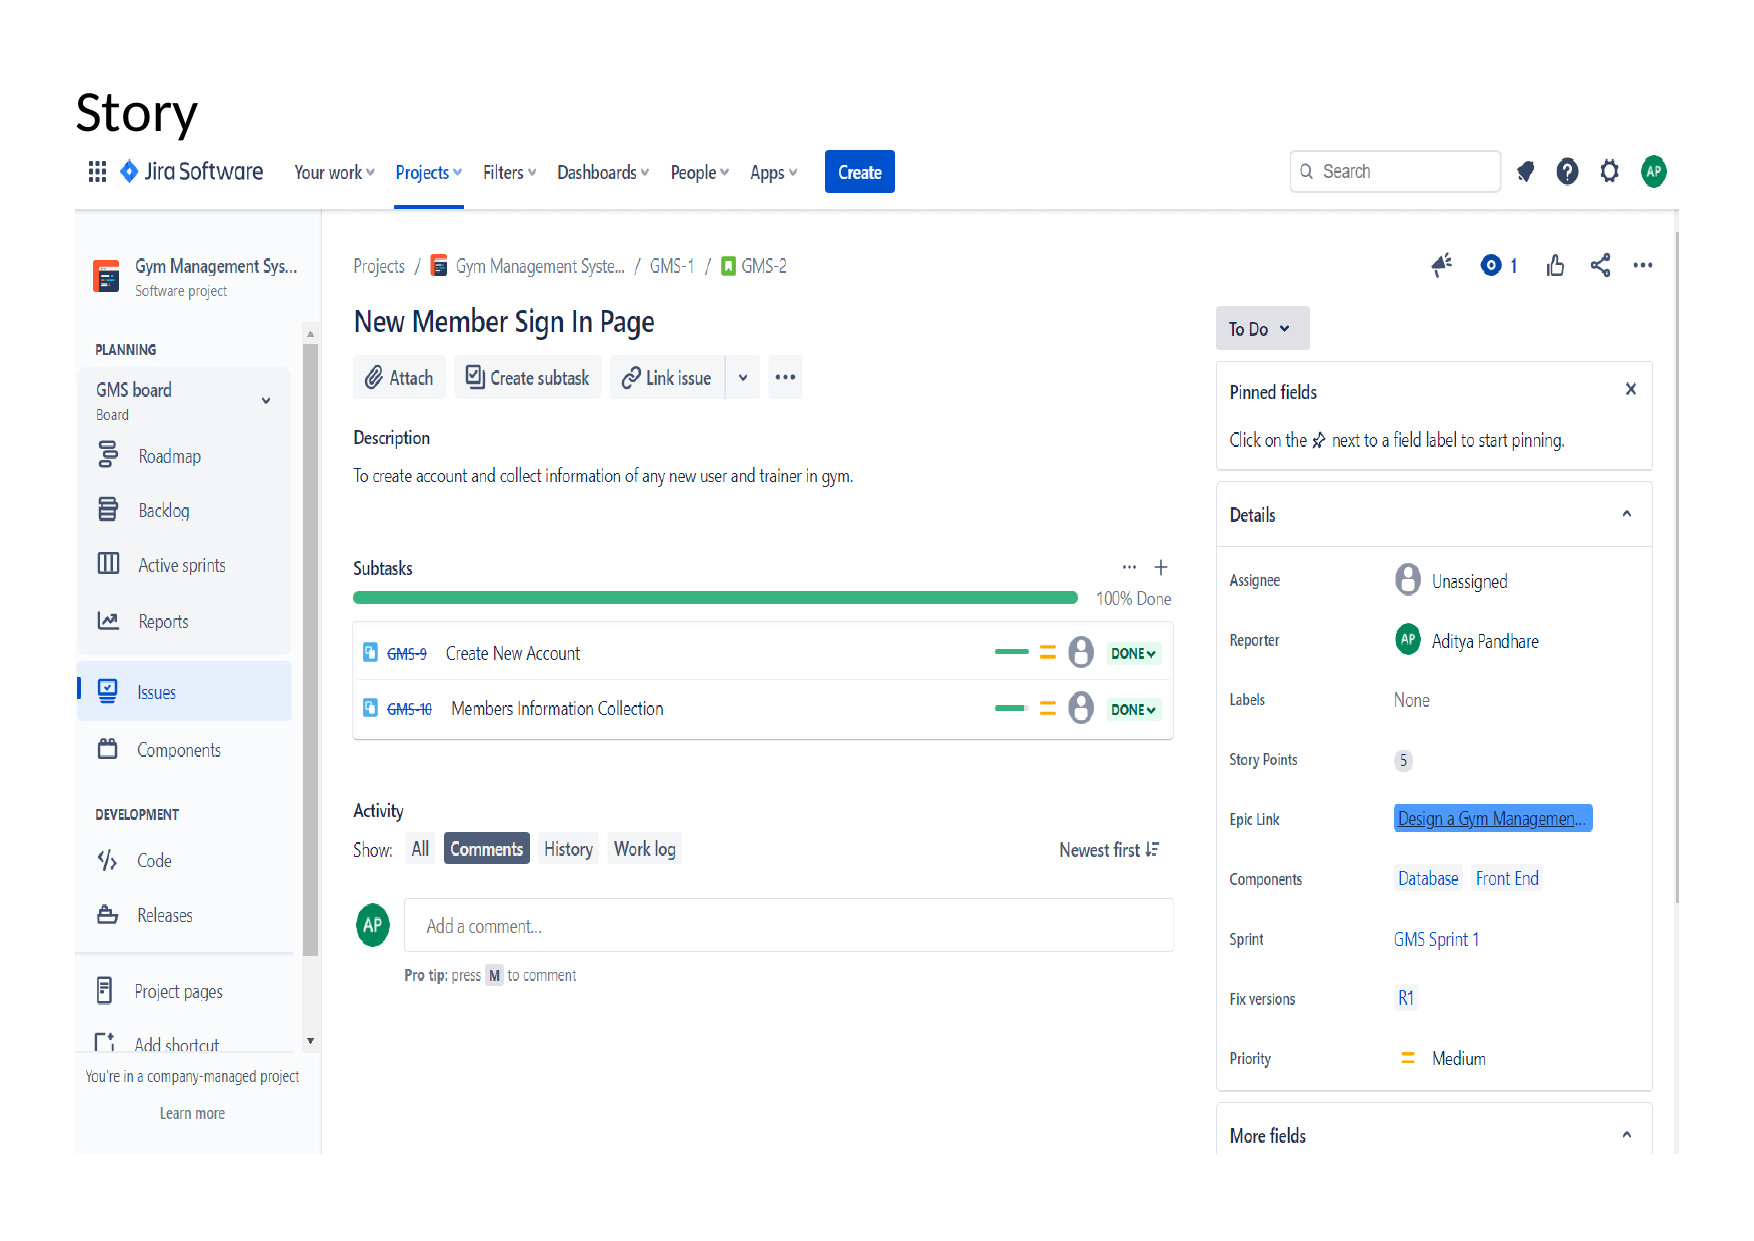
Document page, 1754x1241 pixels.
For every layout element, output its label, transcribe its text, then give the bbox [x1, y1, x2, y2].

text Story [75, 75, 1679, 148]
picture [75, 148, 1679, 1154]
